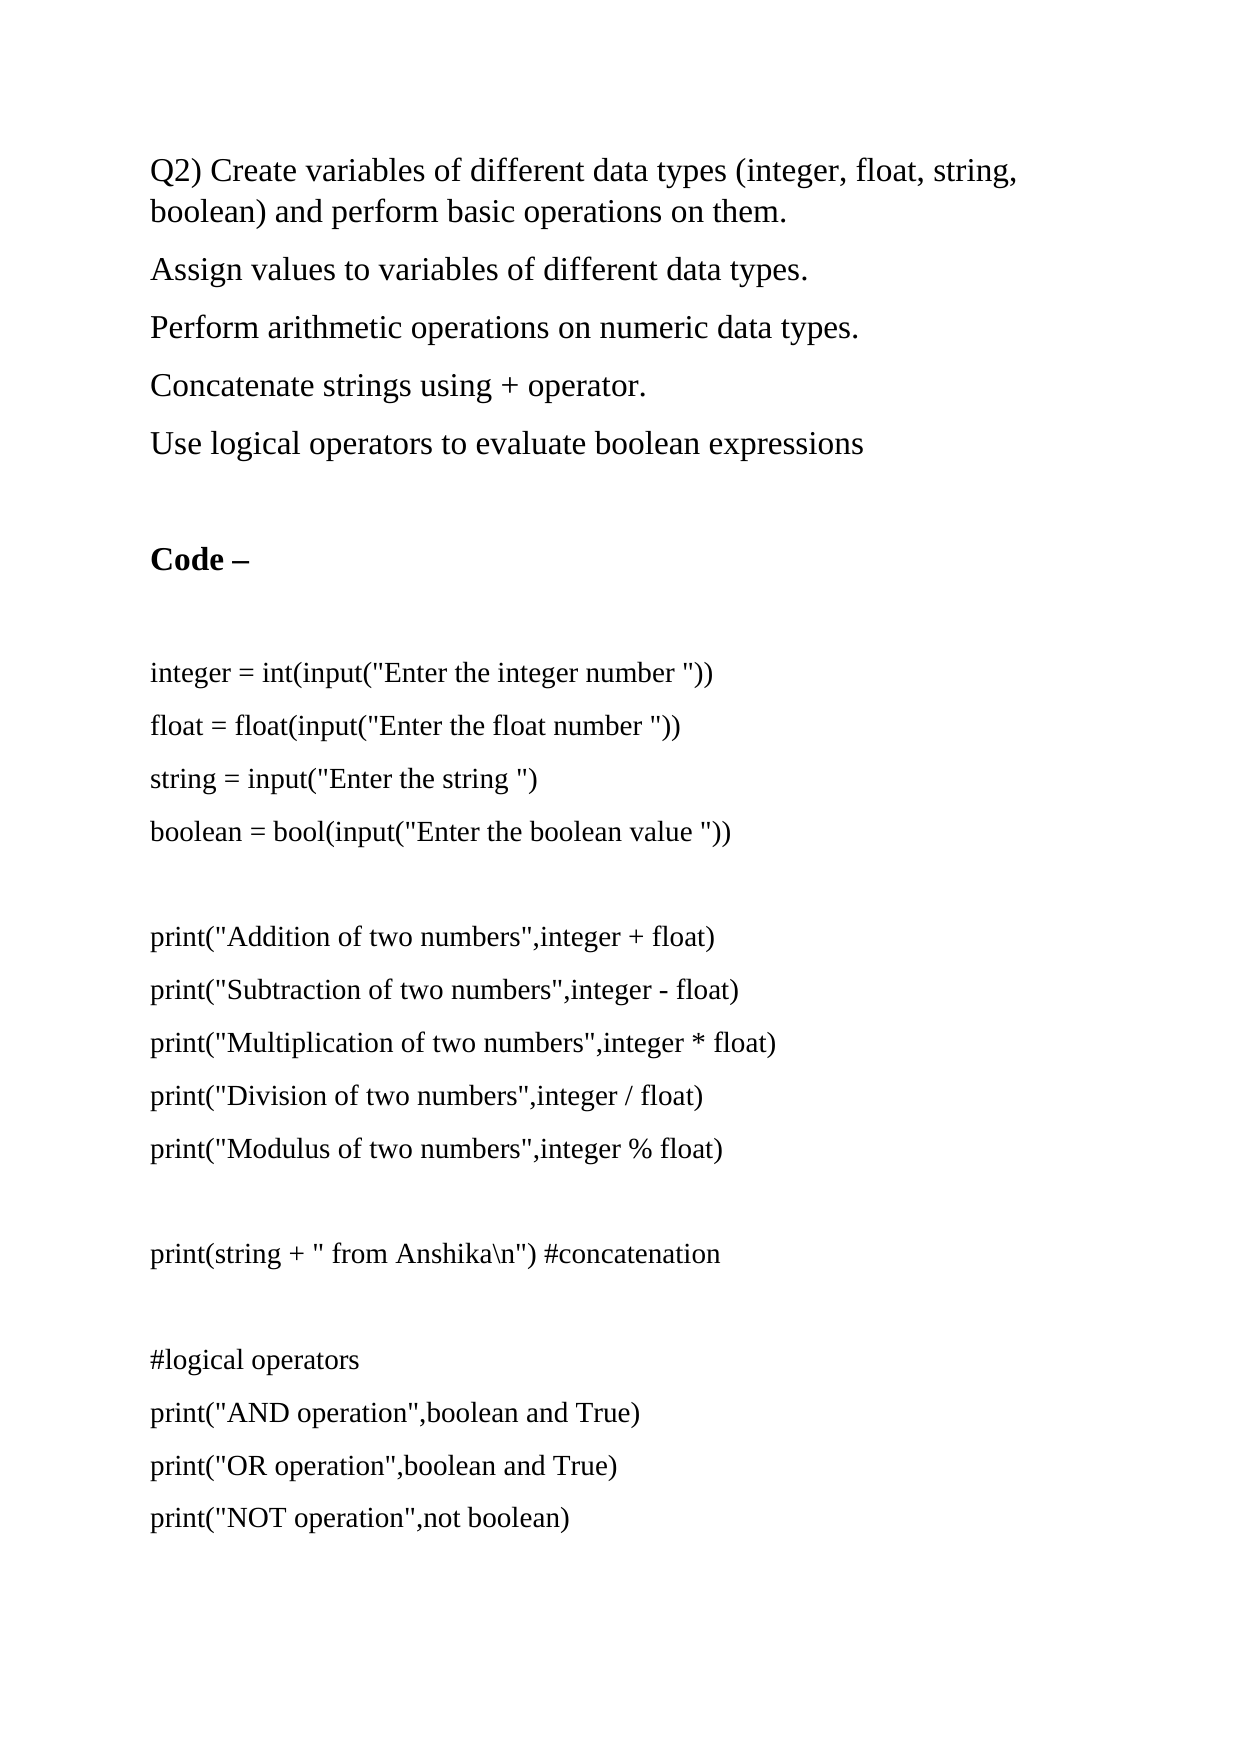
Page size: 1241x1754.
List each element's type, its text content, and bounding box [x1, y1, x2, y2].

text print("AND operation",boolean and True) [150, 1395, 1090, 1428]
text print("Addition of two numbers",integer + float) [150, 919, 1090, 953]
text Perform arithmetic operations on numeric data types. [150, 307, 1090, 346]
text print("NOT operation",not boolean) [150, 1501, 1090, 1534]
text integer = int(input("Enter the integer number ")) [150, 656, 1090, 689]
text string = input("Enter the string ") [150, 761, 1090, 795]
text print("OR operation",boolean and True) [150, 1448, 1090, 1481]
text Use logical operators to evaluate boolean expressions [150, 423, 1090, 462]
text print("Subtraction of two numbers",integer - float) [150, 972, 1090, 1006]
text print("Division of two numbers",integer / float) [150, 1078, 1090, 1112]
text Code – [150, 539, 1090, 578]
text print(string + " from Anshika\n") #concatenation [150, 1236, 1090, 1270]
text boolean = bool(input("Enter the boolean value ")) [150, 814, 1090, 847]
text Concatenate strings using + operator. [150, 365, 1090, 404]
text float = float(input("Enter the float number ")) [150, 708, 1090, 742]
text Q2) Create variables of different data types (integer, float, string, boolean) and perform basic operations on them. [150, 150, 1090, 230]
text Assign values to variables of different data types. [150, 249, 1090, 288]
text print("Modulus of two numbers",integer % float) [150, 1131, 1090, 1164]
text #logical operators [150, 1342, 1090, 1376]
text print("Multiplication of two numbers",integer * float) [150, 1025, 1090, 1059]
